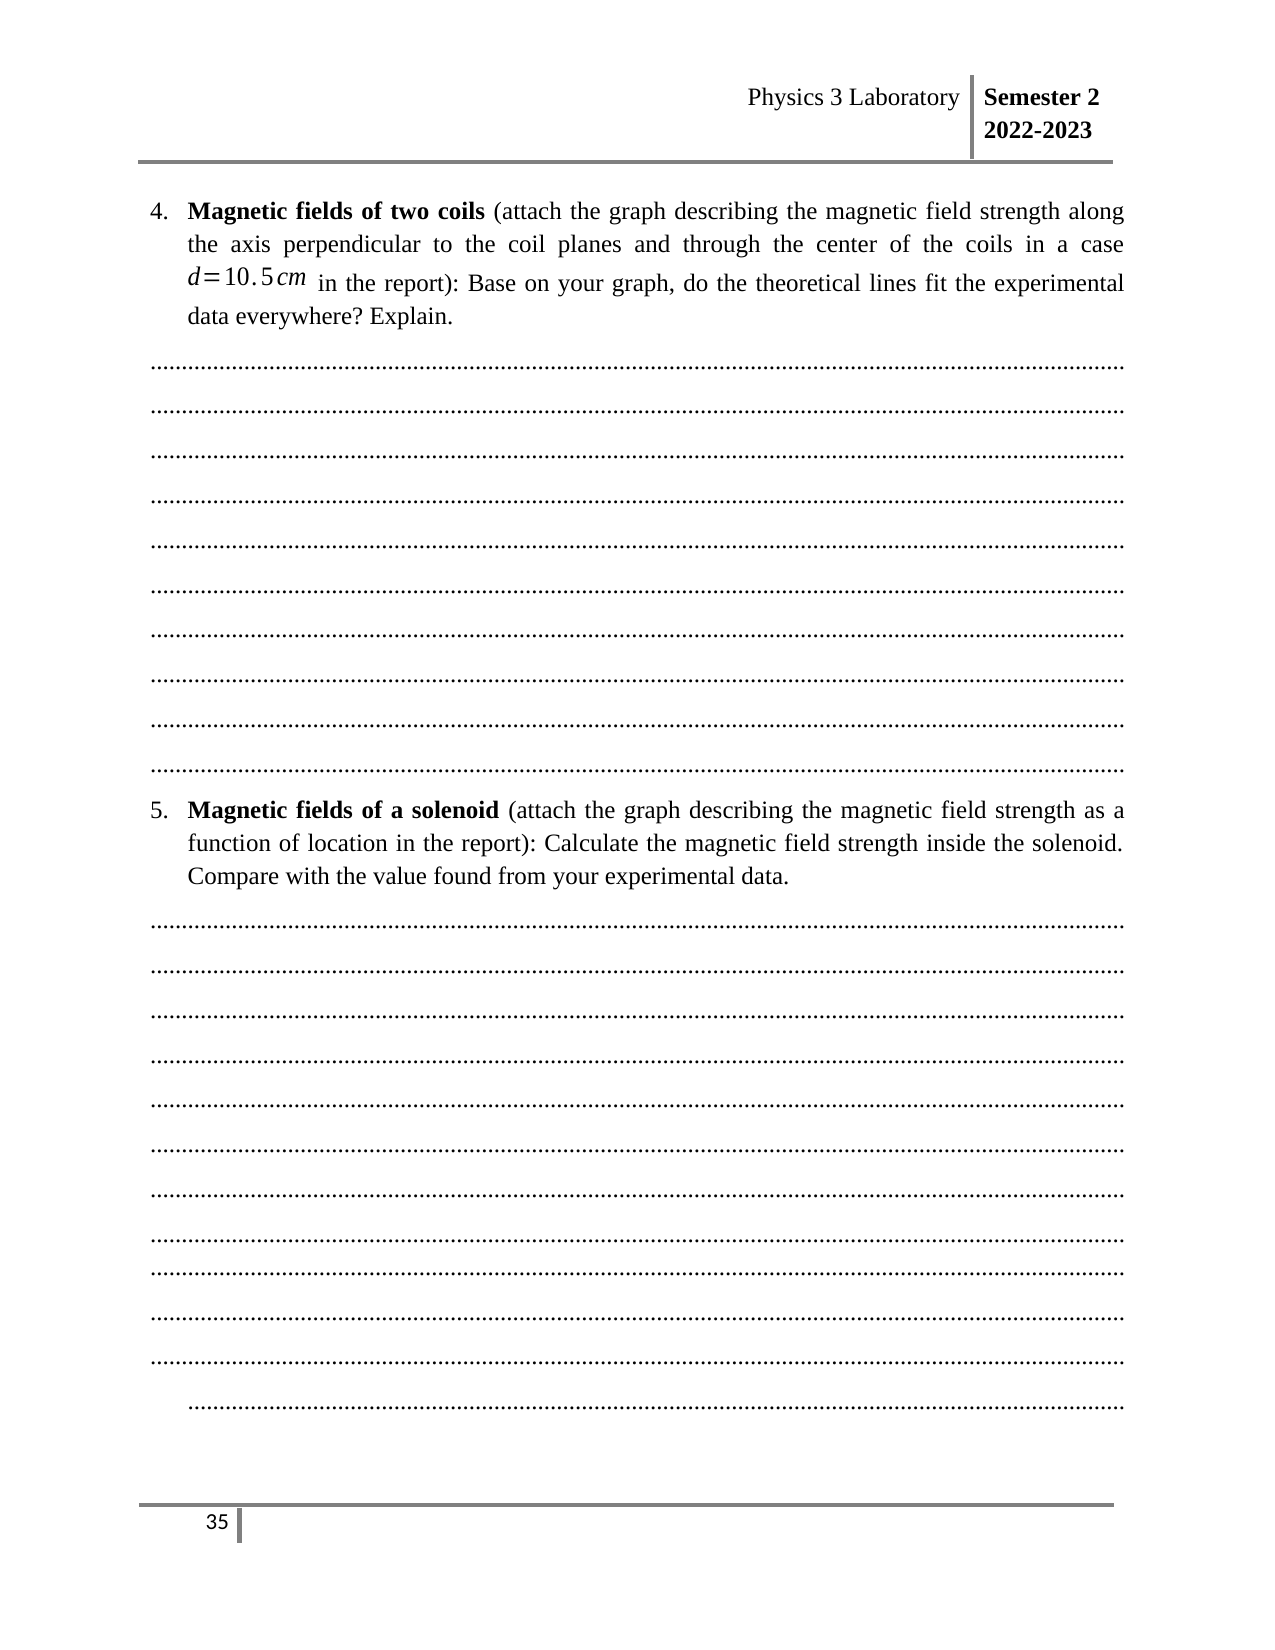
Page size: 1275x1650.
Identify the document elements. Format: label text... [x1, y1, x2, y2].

list Magnetic fields of a solenoid (attach the graph describing the magnetic field strength as a function of location in the report): Calculate the magnetic field strength inside the solenoid. Compare with the value found from your experimental data. [150, 795, 1125, 889]
list Magnetic fields of two coils (attach the graph describing the magnetic field strength along the axis perpendicular to the coil planes and through the center of the coils in a case in the report): Base on your graph, do the theoretical lines fit the experimental data everywhere? Explain. [150, 196, 1125, 330]
